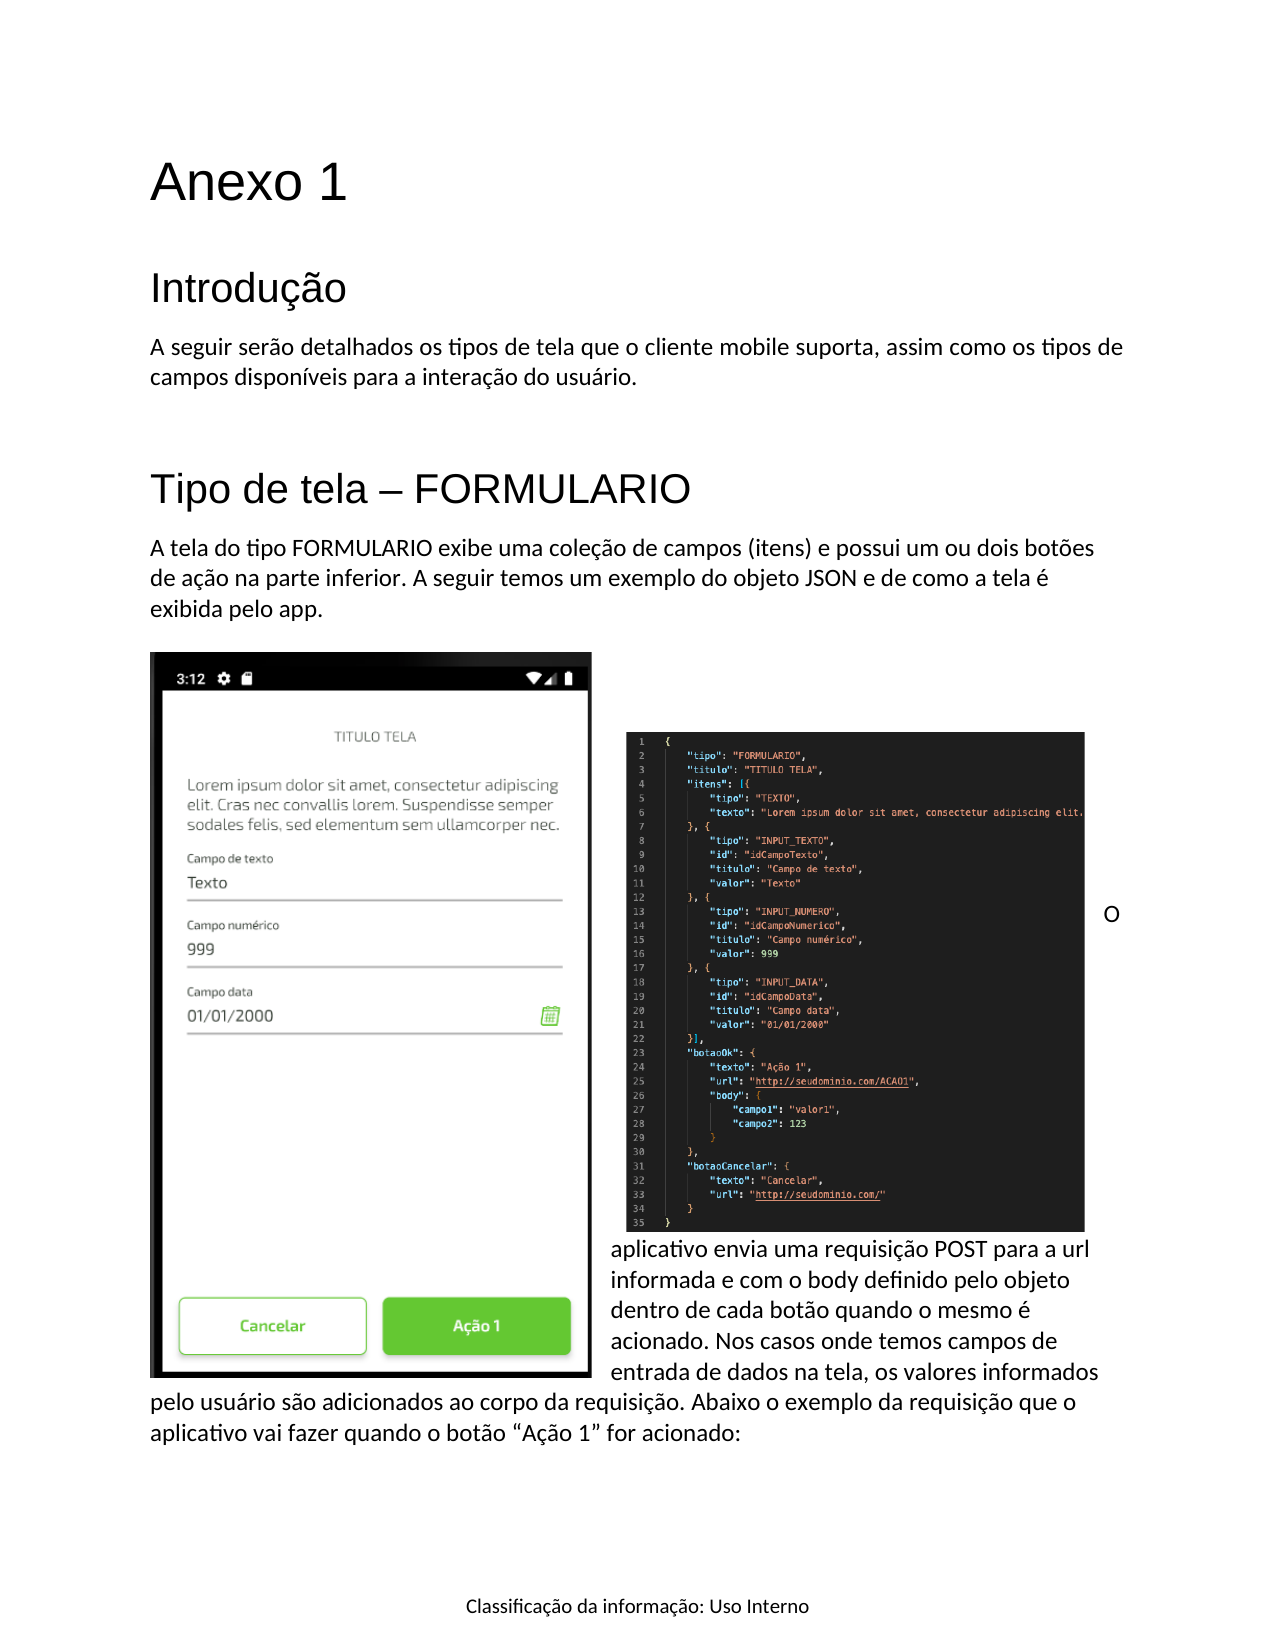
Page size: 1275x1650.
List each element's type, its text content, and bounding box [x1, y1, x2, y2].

subtitle Introdução [150, 263, 1125, 311]
picture [626, 732, 1085, 1232]
subtitle Tipo de tela – FORMULARIO [150, 464, 1125, 512]
text A tela do tipo FORMULARIO exibe uma coleção de campos (itens) e possui um ou dois botões de ação na parte inferior. A seguir temos um exemplo do objeto JSON e de como a tela é exibida pelo app. [150, 532, 1125, 623]
title Anexo 1 [150, 150, 1125, 212]
picture [150, 652, 592, 1378]
text O aplicativo envia uma requisição POST para a url informada e com o body definido pelo objeto dentro de cada botão quando o mesmo é acionado. Nos casos onde temos campos de entrada de dados na tela, os valores informados pelo usuário são adicionados ao corpo da requisição. Abaixo o exemplo da requisição que o aplicativo vai fazer quando o botão “Ação 1” for acionado: [150, 898, 1125, 1447]
text A seguir serão detalhados os tipos de tela que o cliente mobile suporta, assim como os tipos de campos disponíveis para a interação do usuário. [150, 331, 1125, 392]
